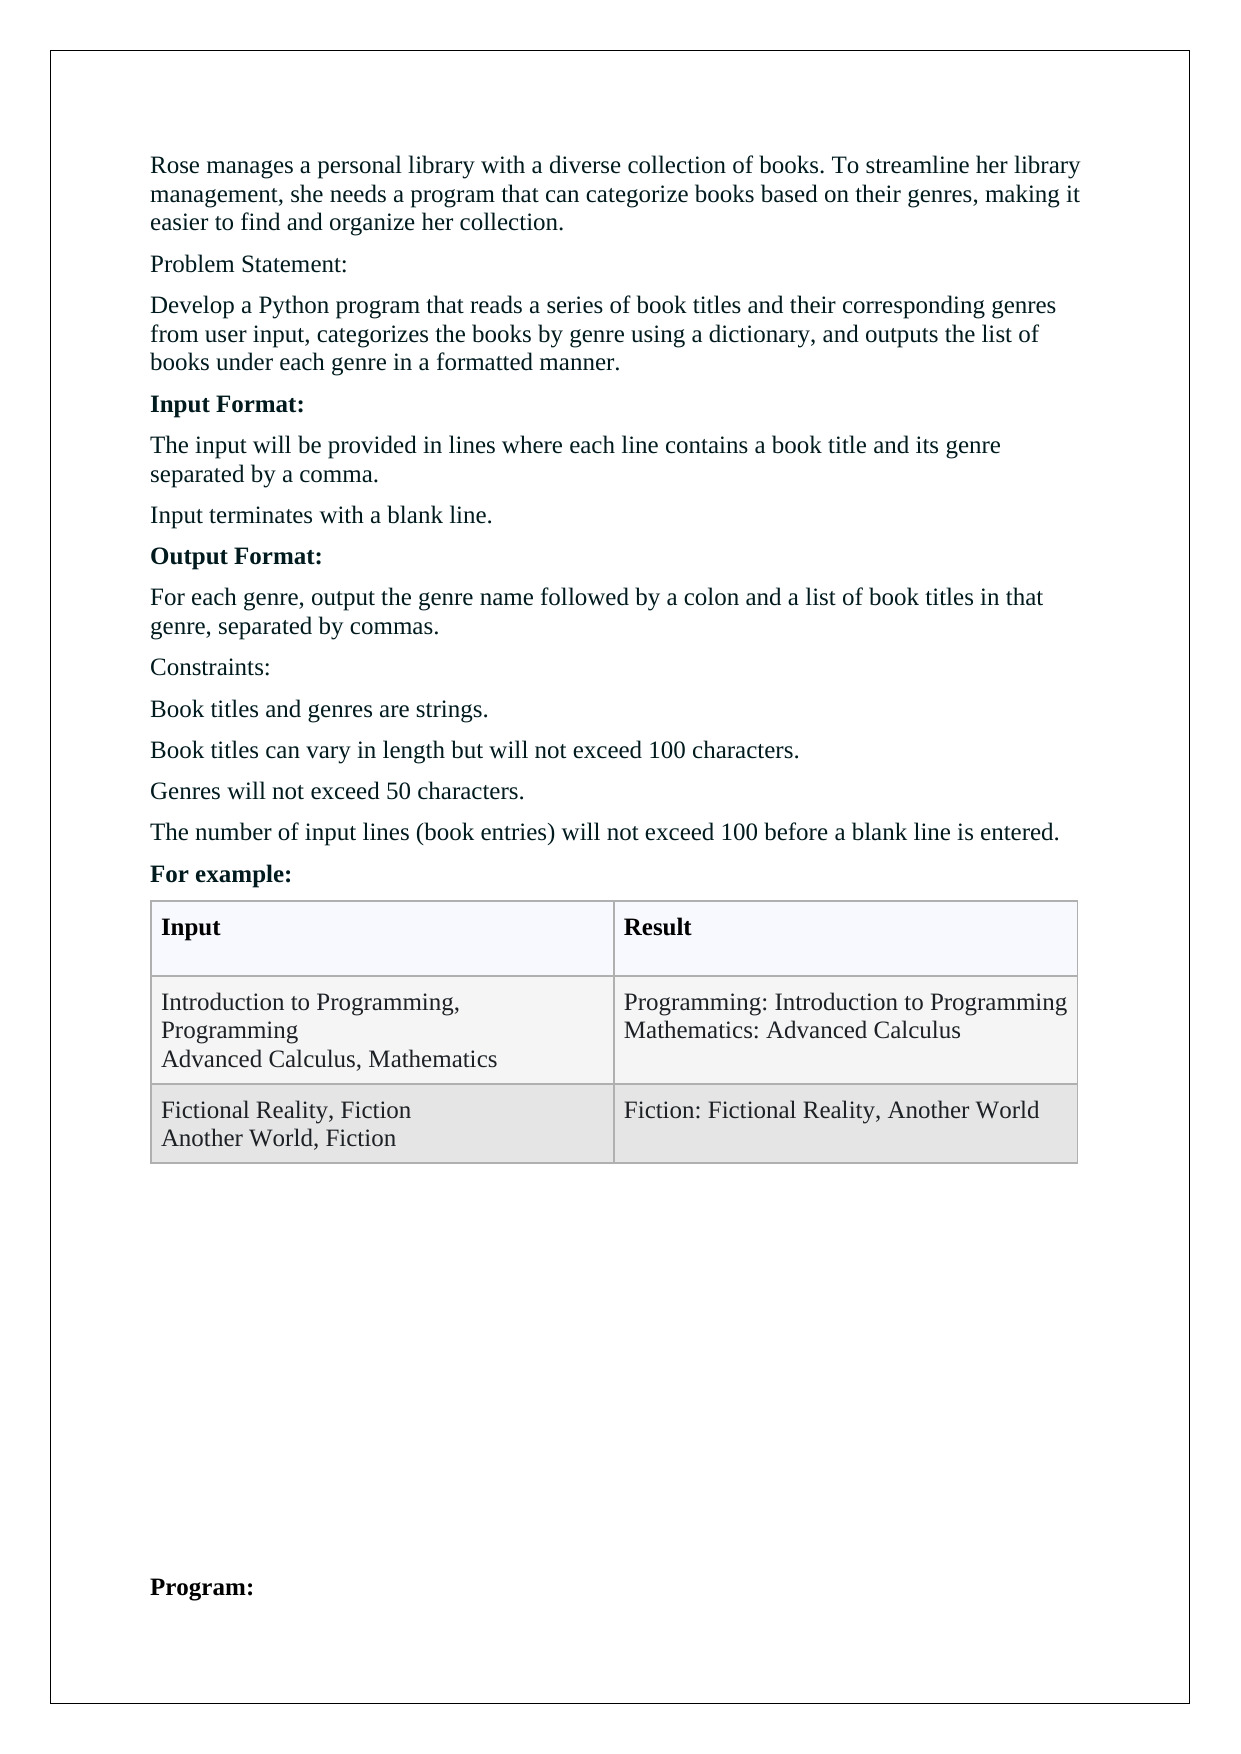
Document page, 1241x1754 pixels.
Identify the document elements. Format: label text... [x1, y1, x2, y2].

text Output Format: [150, 541, 1090, 570]
text Program: [150, 1572, 1090, 1601]
text Book titles and genres are strings. [150, 694, 1090, 722]
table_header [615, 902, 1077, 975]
text The number of input lines (book entries) will not exceed 100 before a blank line is entered. [150, 817, 1090, 846]
text For example: [150, 859, 1090, 887]
text Problem Statement: [150, 249, 1090, 277]
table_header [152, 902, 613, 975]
text Input terminates with a blank line. [150, 500, 1090, 529]
text Constraints: [150, 652, 1090, 681]
text The input will be provided in lines where each line contains a book title and its genre separated by a comma. [150, 430, 1090, 487]
text Book titles can vary in length but will not exceed 100 characters. [150, 735, 1090, 764]
text Input Format: [150, 389, 1090, 417]
text Develop a Python program that reads a series of book titles and their corresponding genres from user input, categorizes the books by genre using a dictionary, and outputs the list of books under each genre in a formatted manner. [150, 290, 1090, 376]
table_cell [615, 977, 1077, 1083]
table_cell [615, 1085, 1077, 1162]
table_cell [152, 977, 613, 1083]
text Rose manages a personal library with a diverse collection of books. To streamline her library management, she needs a program that can categorize books based on their genres, making it easier to find and organize her collection. [150, 150, 1090, 236]
text Genres will not exceed 50 characters. [150, 776, 1090, 805]
text For each genre, output the genre name followed by a colon and a list of book titles in that genre, separated by commas. [150, 582, 1090, 640]
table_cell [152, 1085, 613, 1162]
